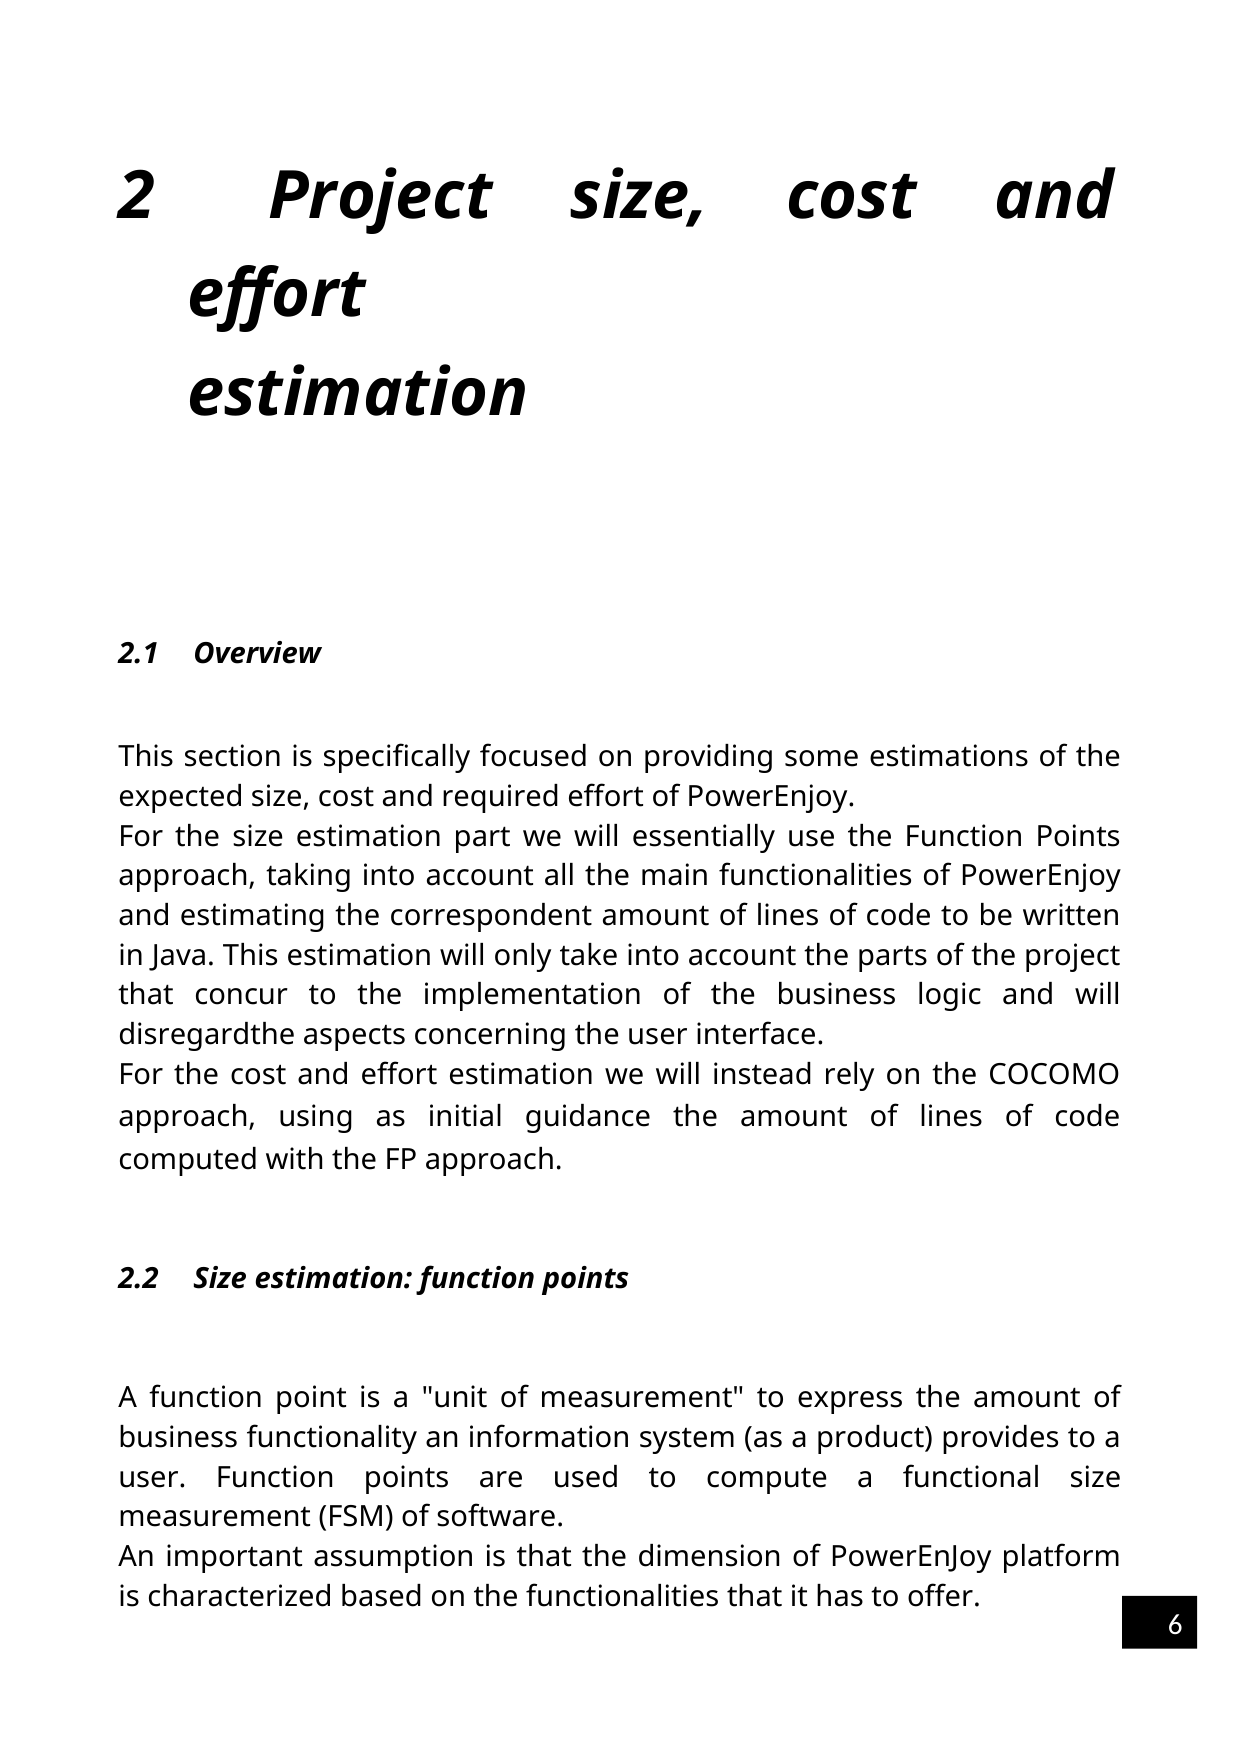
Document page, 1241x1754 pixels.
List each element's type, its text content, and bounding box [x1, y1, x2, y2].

text An important assumption is that the dimension of PowerEnJoy platform is characterized based on the functionalities that it has to offer. [118, 1535, 1122, 1614]
text For the size estimation part we will essentially use the Function Points approach, taking into account all the main functionalities of PowerEnjoy and estimating the correspondent amount of lines of code to be written in Java. This estimation will only take into account the parts of the project that concur to the implementation of the business logic and will disregardthe aspects concerning the user interface. [118, 815, 1122, 1053]
text For the cost and effort estimation we will instead rely on the COCOMO approach, using as initial guidance the amount of lines of code computed with the FP approach. [118, 1053, 1122, 1178]
list Overview [118, 632, 1122, 672]
list Project size, cost and effort estimation [118, 148, 1122, 434]
text This section is specifically focused on providing some estimations of the expected size, cost and required effort of PowerEnjoy. [118, 735, 1122, 815]
list Size estimation: function points [118, 1257, 1122, 1297]
text A function point is a "unit of measurement" to express the amount of business functionality an information system (as a product) provides to a user. Function points are used to compute a functional size measurement (FSM) of software. [118, 1376, 1122, 1535]
